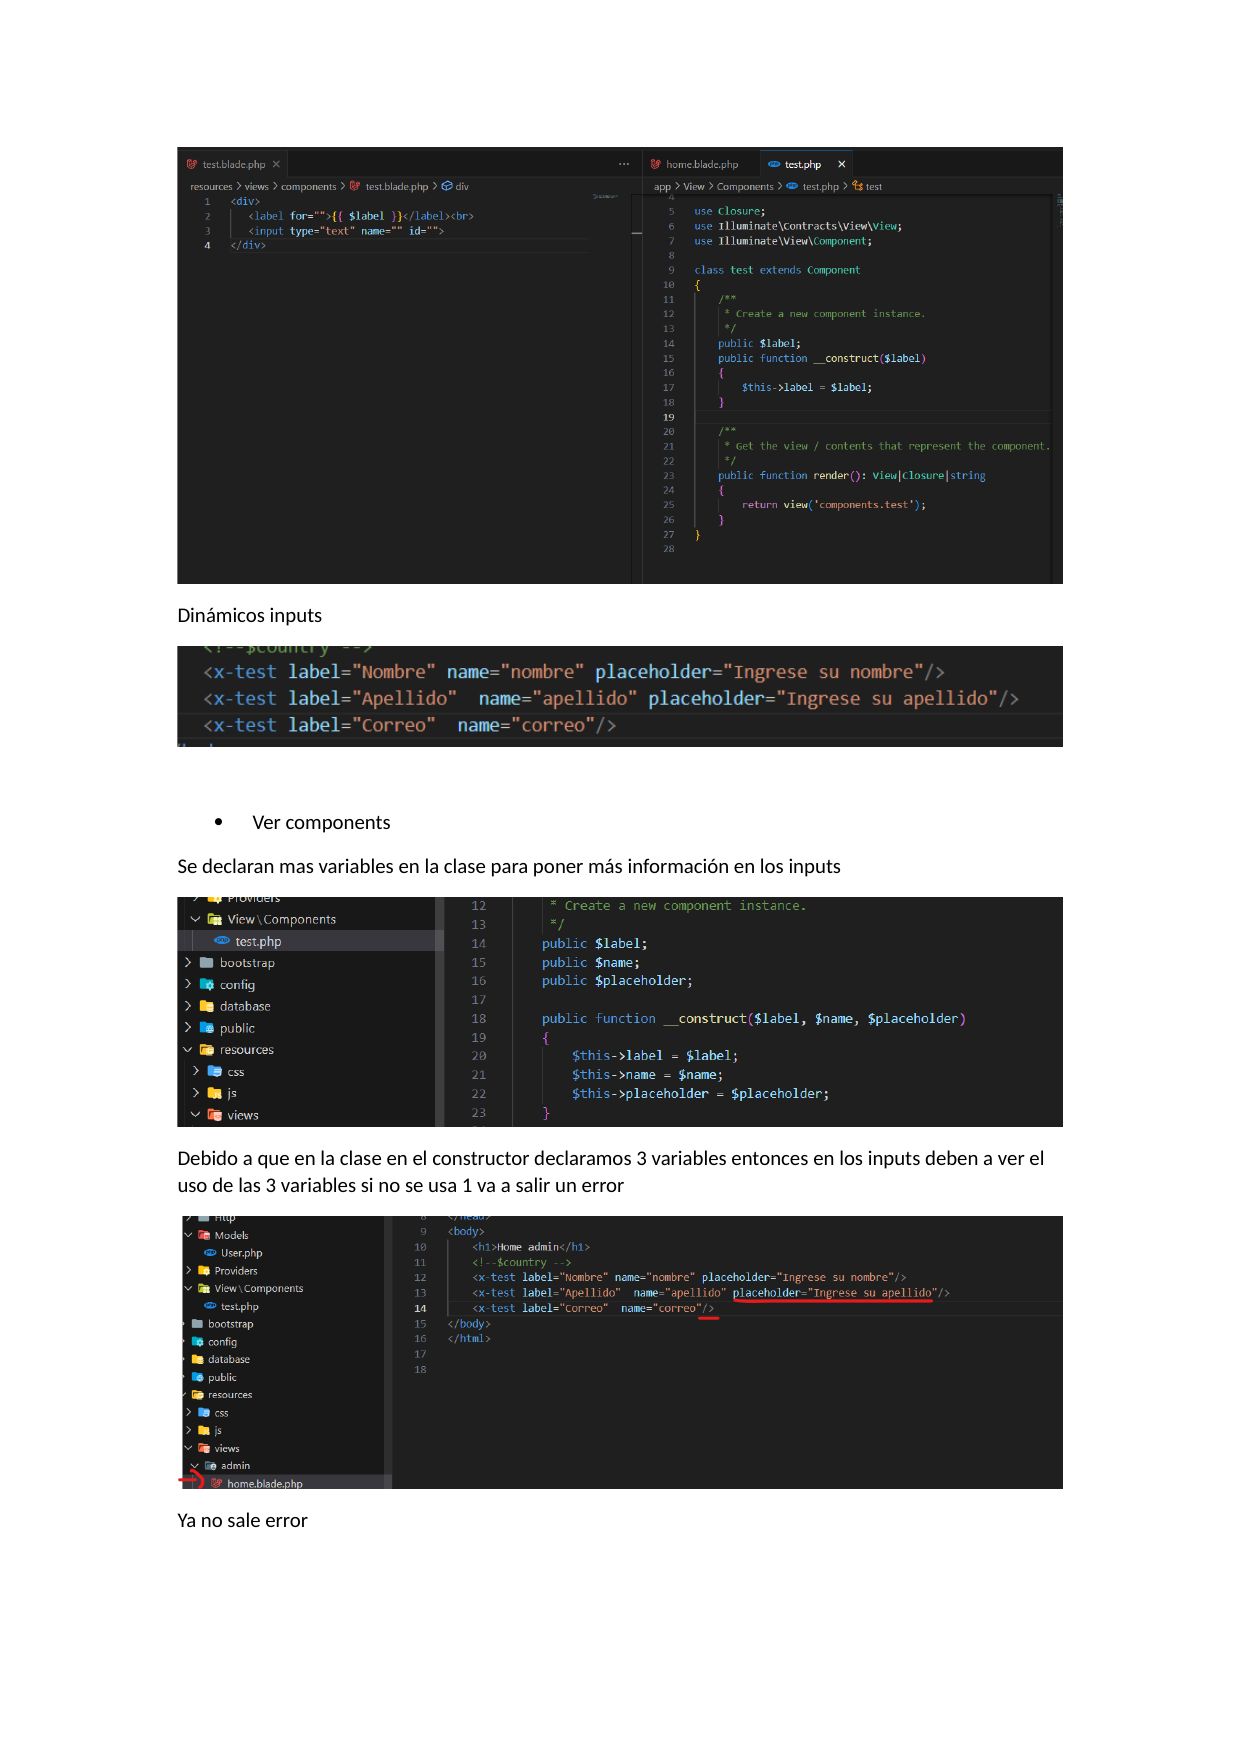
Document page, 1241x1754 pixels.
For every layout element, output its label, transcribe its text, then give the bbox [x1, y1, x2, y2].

picture [177, 897, 1063, 1127]
picture [177, 646, 1063, 747]
picture [177, 147, 1063, 584]
text Se declaran mas variables en la clase para poner más información en los inputs [177, 853, 1063, 879]
text Ya no sale error [177, 1508, 1063, 1533]
text Dinámicos inputs [177, 602, 1063, 628]
picture [177, 1216, 1063, 1489]
list Ver components [215, 809, 1063, 835]
text Debido a que en la clase en el constructor declaramos 3 variables entonces en los inputs deben a ver el uso de las 3 variables si no se usa 1 va a salir un error [177, 1145, 1063, 1198]
